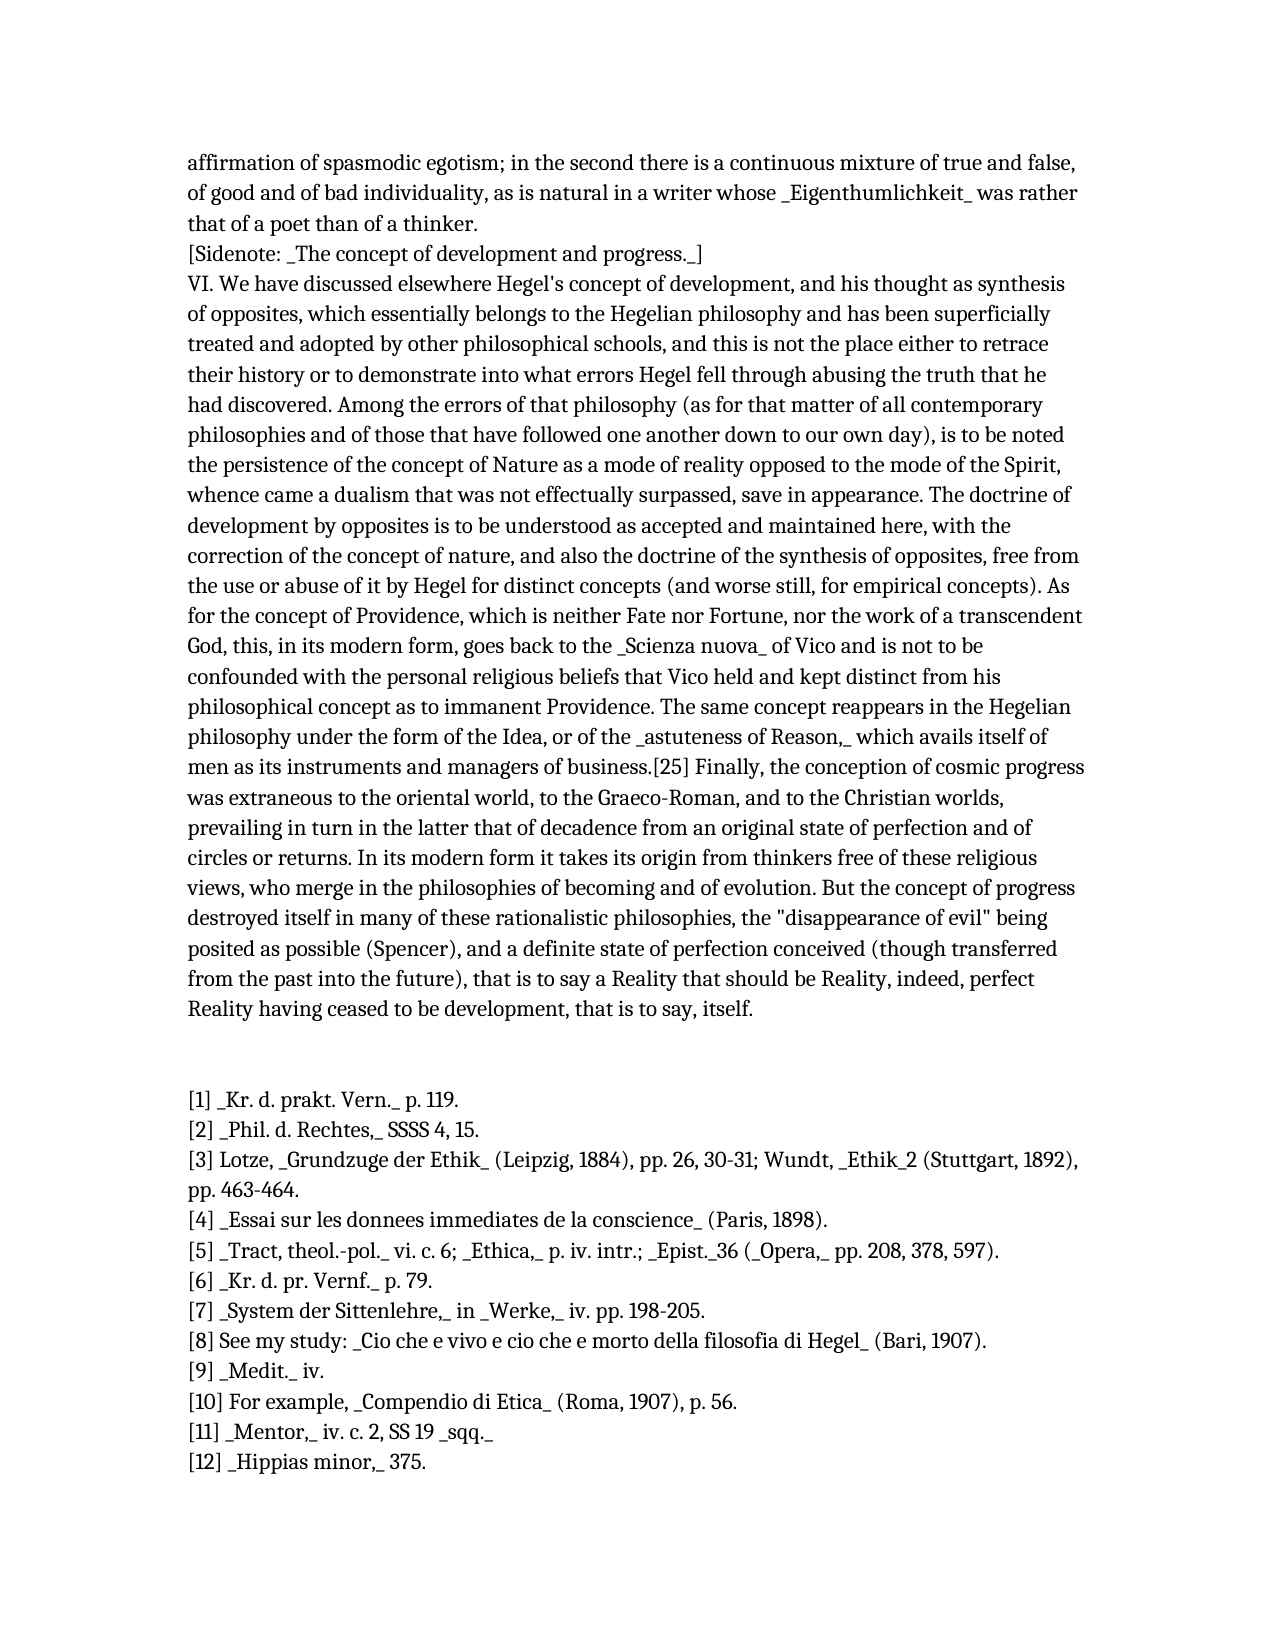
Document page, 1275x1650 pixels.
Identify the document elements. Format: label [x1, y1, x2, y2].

text [187, 150, 1087, 1475]
